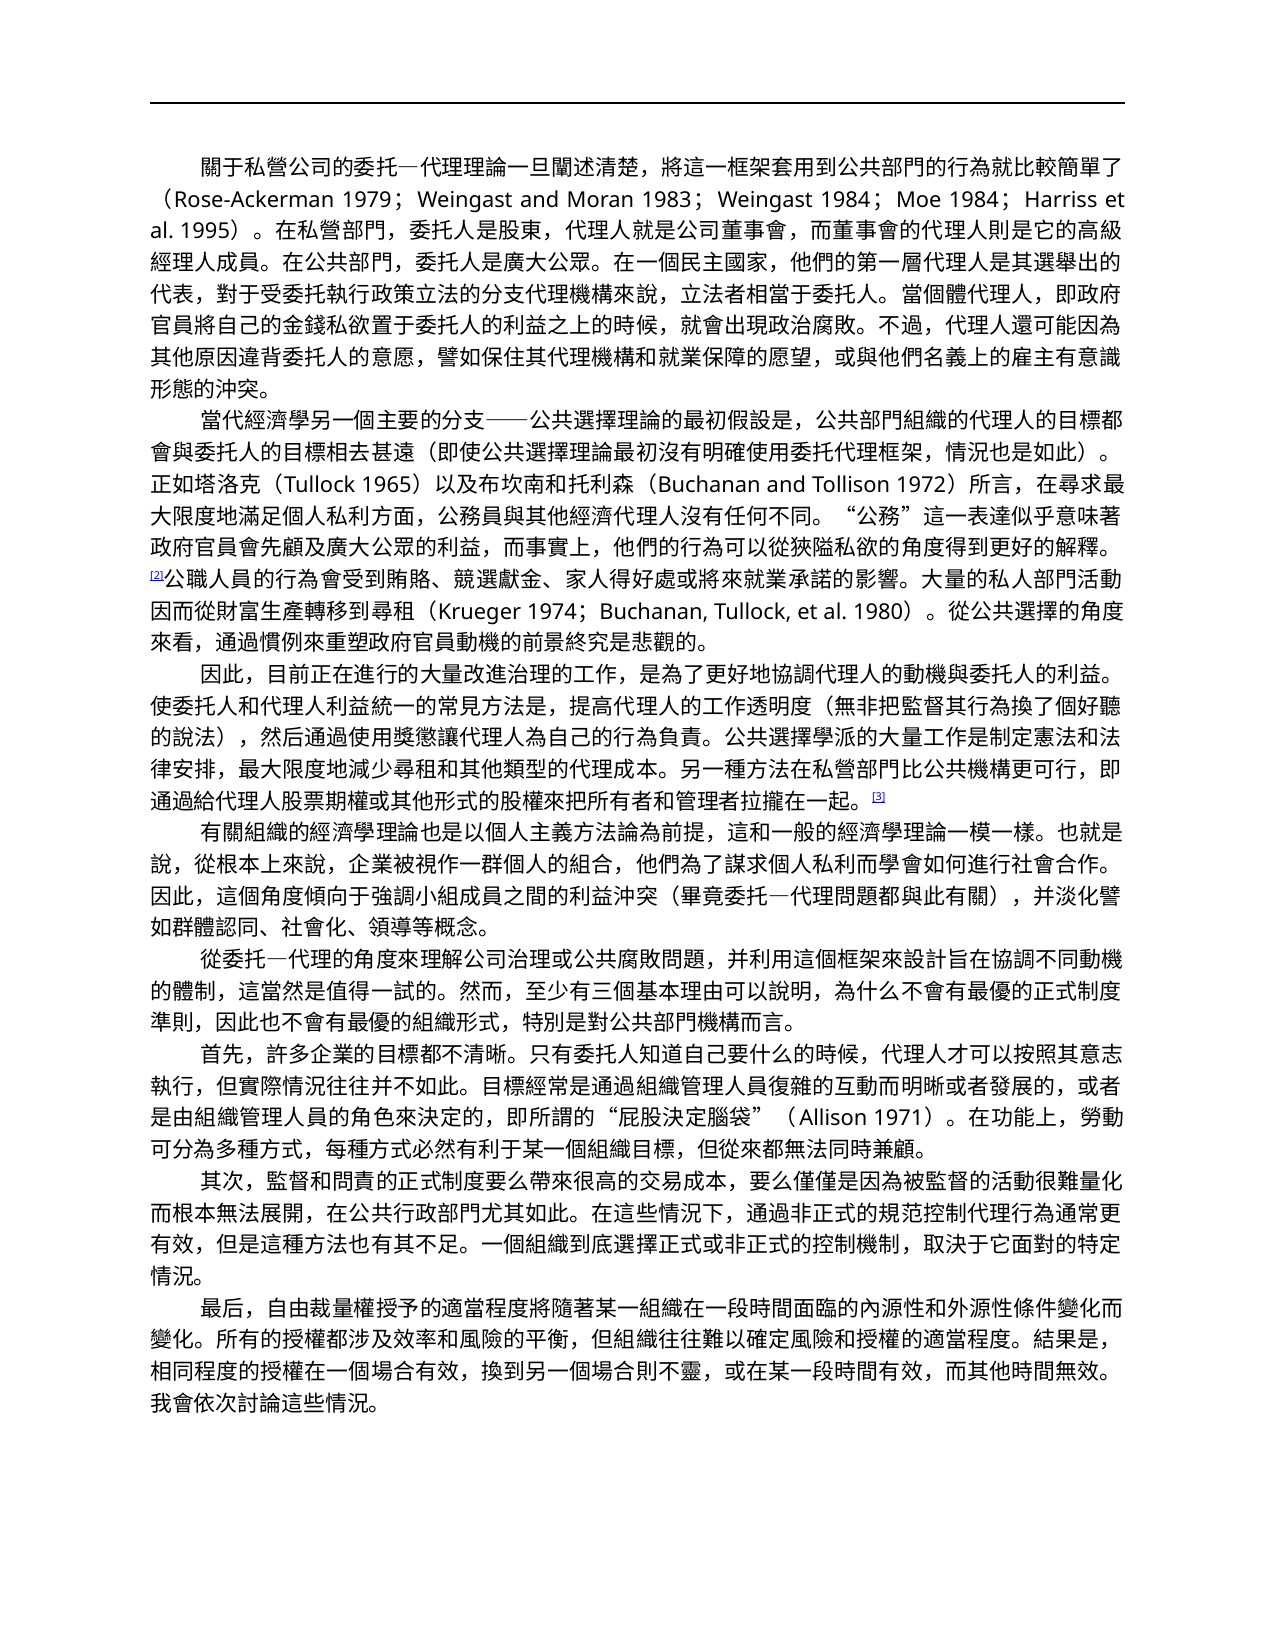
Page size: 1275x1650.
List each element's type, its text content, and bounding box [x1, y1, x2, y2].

text 其次，監督和問責的正式制度要么帶來很高的交易成本，要么僅僅是因為被監督的活動很難量化而根本無法展開，在公共行政部門尤其如此。在這些情況下，通過非正式的規范控制代理行為通常更有效，但是這種方法也有其不足。一個組織到底選擇正式或非正式的控制機制，取決于它面對的特定情況。 [150, 1164, 1125, 1291]
text 從委托—代理的角度來理解公司治理或公共腐敗問題，并利用這個框架來設計旨在協調不同動機的體制，這當然是值得一試的。然而，至少有三個基本理由可以說明，為什么不會有最優的正式制度準則，因此也不會有最優的組織形式，特別是對公共部門機構而言。 [150, 942, 1125, 1037]
text 關于私營公司的委托—代理理論一旦闡述清楚，將這一框架套用到公共部門的行為就比較簡單了（Rose-Ackerman 1979；Weingast and Moran 1983；Weingast 1984；Moe 1984；Harriss et al. 1995）。在私營部門，委托人是股東，代理人就是公司董事會，而董事會的代理人則是它的高級經理人成員。在公共部門，委托人是廣大公眾。在一個民主國家，他們的第一層代理人是其選舉出的代表，對于受委托執行政策立法的分支代理機構來說，立法者相當于委托人。當個體代理人，即政府官員將自己的金錢私欲置于委托人的利益之上的時候，就會出現政治腐敗。不過，代理人還可能因為其他原因違背委托人的意愿，譬如保住其代理機構和就業保障的愿望，或與他們名義上的雇主有意識形態的沖突。 [150, 150, 1125, 403]
text 首先，許多企業的目標都不清晰。只有委托人知道自己要什么的時候，代理人才可以按照其意志執行，但實際情況往往并不如此。目標經常是通過組織管理人員復雜的互動而明晰或者發展的，或者是由組織管理人員的角色來決定的，即所謂的“屁股決定腦袋”（Allison 1971）。在功能上，勞動可分為多種方式，每種方式必然有利于某一個組織目標，但從來都無法同時兼顧。 [150, 1037, 1125, 1164]
text 因此，目前正在進行的大量改進治理的工作，是為了更好地協調代理人的動機與委托人的利益。使委托人和代理人利益統一的常見方法是，提高代理人的工作透明度（無非把監督其行為換了個好聽的說法），然后通過使用獎懲讓代理人為自己的行為負責。公共選擇學派的大量工作是制定憲法和法律安排，最大限度地減少尋租和其他類型的代理成本。另一種方法在私營部門比公共機構更可行，即通過給代理人股票期權或其他形式的股權來把所有者和管理者拉攏在一起。[3] [150, 657, 1125, 815]
text 有關組織的經濟學理論也是以個人主義方法論為前提，這和一般的經濟學理論一模一樣。也就是說，從根本上來說，企業被視作一群個人的組合，他們為了謀求個人私利而學會如何進行社會合作。因此，這個角度傾向于強調小組成員之間的利益沖突（畢竟委托—代理問題都與此有關），并淡化譬如群體認同、社會化、領導等概念。 [150, 815, 1125, 942]
text 最后，自由裁量權授予的適當程度將隨著某一組織在一段時間面臨的內源性和外源性條件變化而變化。所有的授權都涉及效率和風險的平衡，但組織往往難以確定風險和授權的適當程度。結果是，相同程度的授權在一個場合有效，換到另一個場合則不靈，或在某一段時間有效，而其他時間無效。我會依次討論這些情況。 [150, 1291, 1125, 1417]
text 當代經濟學另一個主要的分支——公共選擇理論的最初假設是，公共部門組織的代理人的目標都會與委托人的目標相去甚遠（即使公共選擇理論最初沒有明確使用委托代理框架，情況也是如此）。正如塔洛克（Tullock 1965）以及布坎南和托利森（Buchanan and Tollison 1972）所言，在尋求最大限度地滿足個人私利方面，公務員與其他經濟代理人沒有任何不同。“公務”這一表達似乎意味著政府官員會先顧及廣大公眾的利益，而事實上，他們的行為可以從狹隘私欲的角度得到更好的解釋。[2]公職人員的行為會受到賄賂、競選獻金、家人得好處或將來就業承諾的影響。大量的私人部門活動因而從財富生產轉移到尋租（Krueger 1974；Buchanan, Tullock, et al. 1980）。從公共選擇的角度來看，通過慣例來重塑政府官員動機的前景終究是悲觀的。 [150, 403, 1125, 657]
